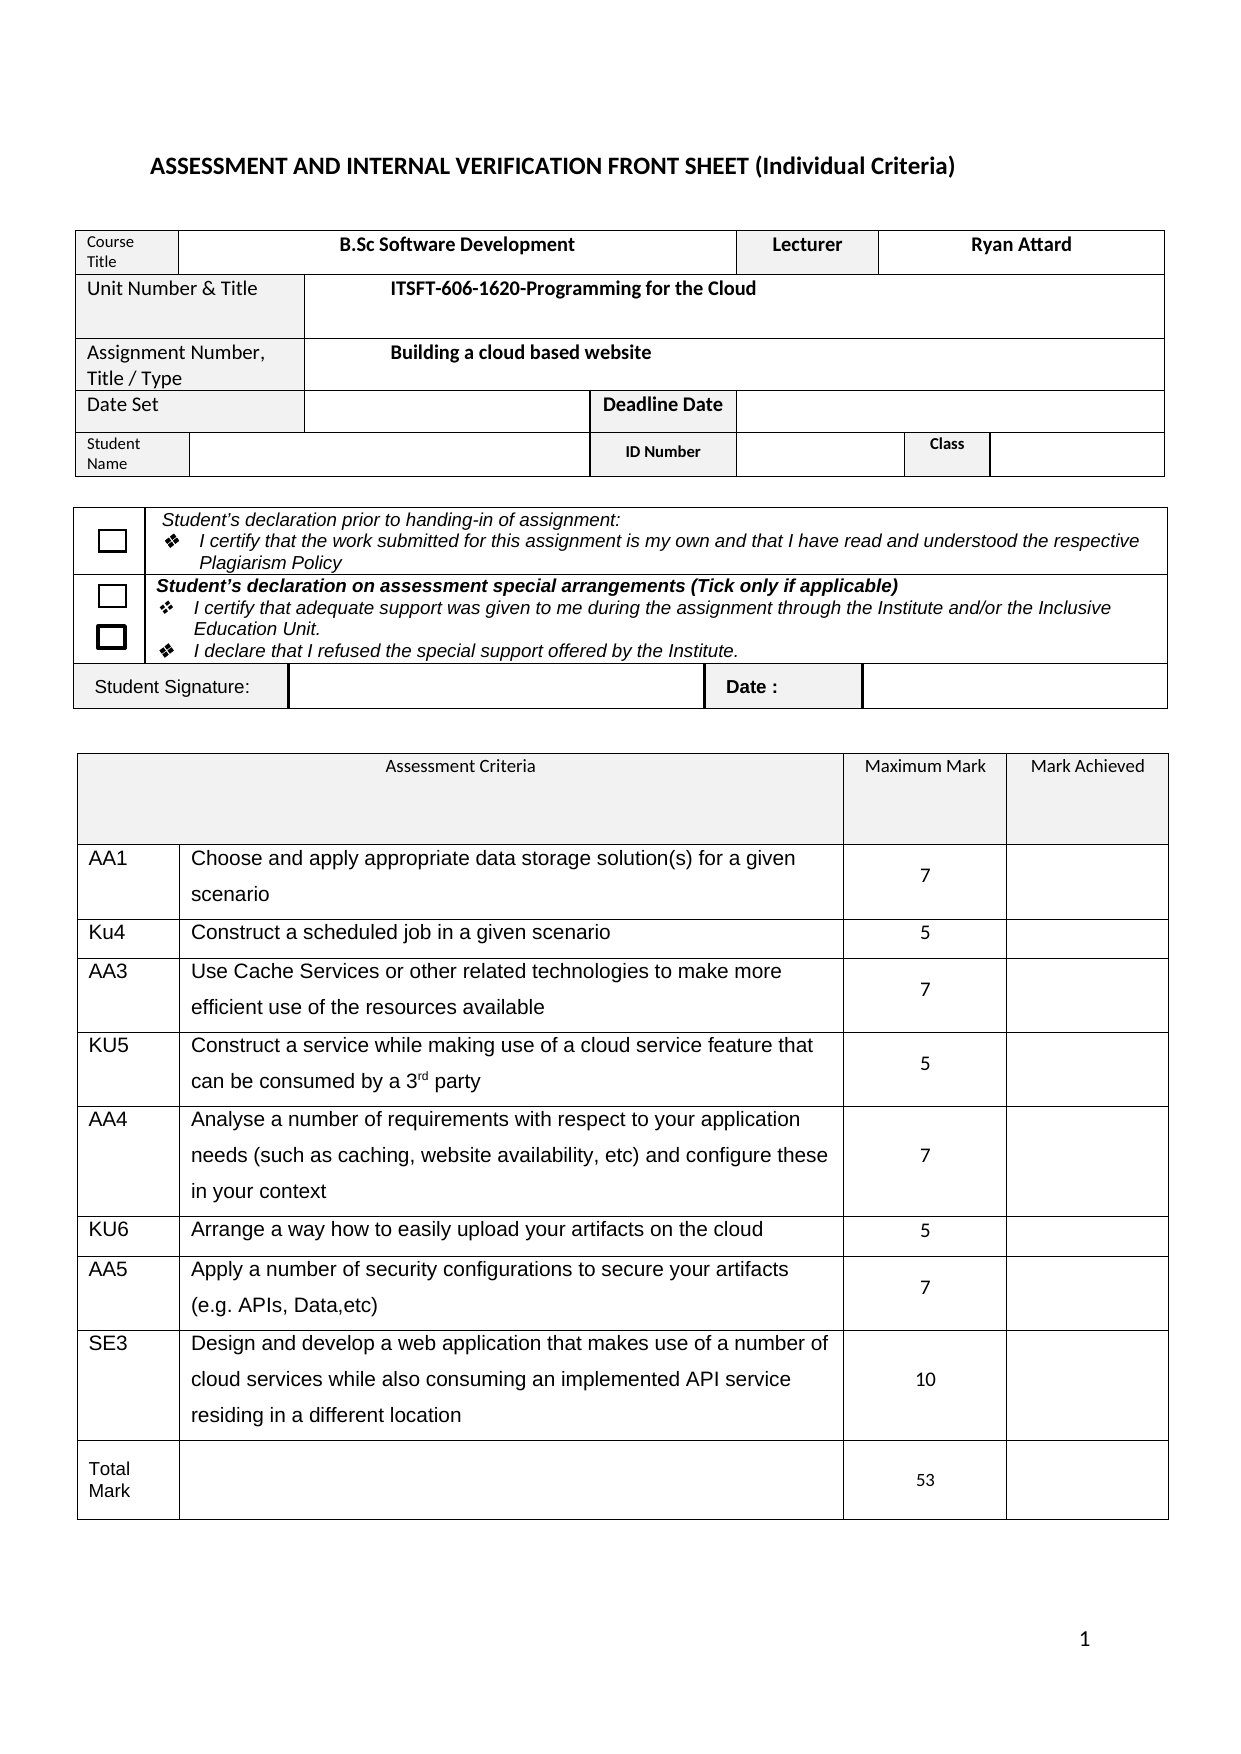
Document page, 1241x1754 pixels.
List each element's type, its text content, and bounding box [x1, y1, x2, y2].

table_cell Student’s declaration on assessment special arrangements (Tick only if applicable) I certify that adequate support was given to me during the assignment through the Institute and/or the Inclusive Education Unit. I declare that I refused the special support offered by the Institute. [146, 575, 1167, 663]
table_cell ITSFT-606-1620-Programming for the Cloud [305, 275, 1164, 338]
text ASSESSMENT AND INTERNAL VERIFICATION FRONT SHEET (Individual Criteria) [150, 150, 1090, 181]
table_cell [290, 664, 703, 708]
table_cell Construct a scheduled job in a given scenario [180, 920, 843, 958]
table_cell Building a cloud based website [305, 339, 1164, 390]
table_cell 7 [844, 959, 1006, 1032]
table_cell Deadline Date [591, 391, 736, 432]
table_cell AA3 [78, 959, 179, 1032]
table_cell Student Name [76, 433, 189, 476]
table_header [74, 508, 144, 574]
table_cell Choose and apply appropriate data storage solution(s) for a given scenario [180, 845, 843, 918]
table_cell [1007, 1033, 1168, 1106]
table_cell [190, 433, 589, 476]
table_cell AA5 [78, 1257, 179, 1330]
table_cell Use Cache Services or other related technologies to make more efficient use of the resources available [180, 959, 843, 1032]
table_cell [1007, 845, 1168, 918]
table_header Maximum Mark [844, 754, 1006, 844]
table_header Student’s declaration prior to handing-in of assignment: I certify that the work submitted for this assignment is my own and that I have read and understood the respective Plagiarism Policy [146, 508, 1167, 574]
table_cell 5 [844, 1033, 1006, 1106]
table_cell 5 [844, 920, 1006, 958]
table_cell Date Set [76, 391, 304, 432]
table_cell 10 [844, 1331, 1006, 1440]
table_cell 53 [844, 1441, 1006, 1519]
table_cell 7 [844, 1107, 1006, 1216]
table_header Lecturer [737, 231, 878, 274]
table_cell Analyse a number of requirements with respect to your application needs (such as caching, website availability, etc) and configure these in your context [180, 1107, 843, 1216]
table_header Ryan Attard [879, 231, 1164, 274]
table_cell [991, 433, 1164, 476]
table_header Course Title [76, 231, 178, 274]
table_cell Ku4 [78, 920, 179, 958]
table_cell AA4 [78, 1107, 179, 1216]
table_cell [1007, 920, 1168, 958]
table_cell Student Signature: [74, 664, 287, 708]
table_cell Design and develop a web application that makes use of a number of cloud services while also consuming an implemented API service residing in a different location [180, 1331, 843, 1440]
table_cell [305, 391, 589, 432]
table_header B.Sc Software Development [179, 231, 736, 274]
table_cell [1007, 959, 1168, 1032]
table_cell [864, 664, 1167, 708]
table_cell KU6 [78, 1217, 179, 1256]
table_cell [1007, 1217, 1168, 1256]
table_cell [74, 575, 144, 663]
table_cell [737, 391, 1164, 432]
table_cell AA1 [78, 845, 179, 918]
table_cell [1007, 1107, 1168, 1216]
table_cell Construct a service while making use of a cloud service feature that can be consumed by a 3rd party [180, 1033, 843, 1106]
table_cell ID Number [591, 433, 736, 476]
table_cell SE3 [78, 1331, 179, 1440]
table_cell [1007, 1257, 1168, 1330]
table_cell [1007, 1441, 1168, 1519]
table_cell Date : [706, 664, 861, 708]
table_cell KU5 [78, 1033, 179, 1106]
table_cell Arrange a way how to easily upload your artifacts on the cloud [180, 1217, 843, 1256]
table_cell 7 [844, 845, 1006, 918]
table_cell [180, 1441, 843, 1519]
table_cell [1007, 1331, 1168, 1440]
table_cell Apply a number of security configurations to secure your artifacts (e.g. APIs, Data,etc) [180, 1257, 843, 1330]
table_header Mark Achieved [1007, 754, 1168, 844]
table_cell 7 [844, 1257, 1006, 1330]
table_cell 5 [844, 1217, 1006, 1256]
table_cell Class [905, 433, 989, 476]
table_cell Unit Number & Title [76, 275, 304, 338]
table_cell [737, 433, 904, 476]
table_header Assessment Criteria [78, 754, 843, 844]
table_cell Assignment Number, Title / Type [76, 339, 304, 390]
table_cell Total Mark [78, 1441, 179, 1519]
